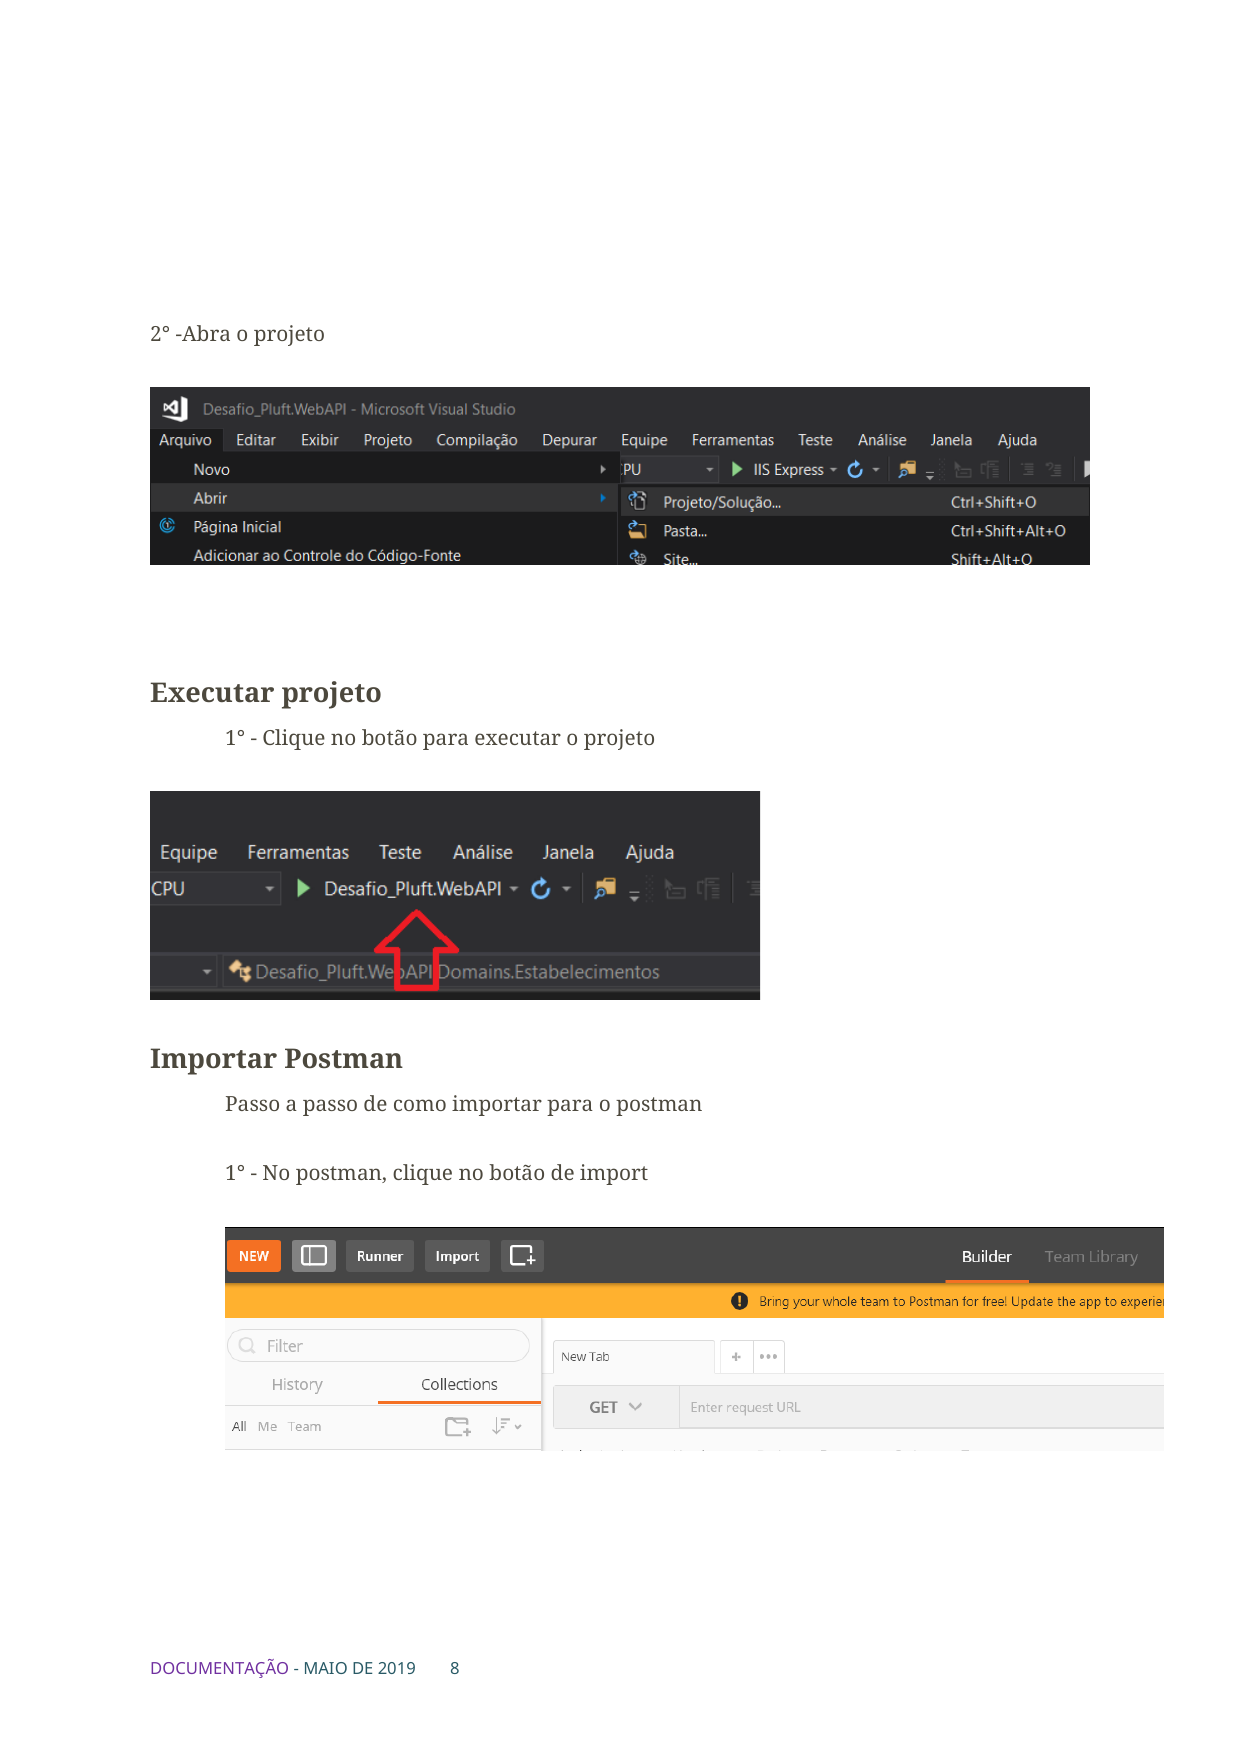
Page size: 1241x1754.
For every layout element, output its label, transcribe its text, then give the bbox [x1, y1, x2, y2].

text 2° -Abra o projeto [150, 319, 1090, 347]
text Passo a passo de como importar para o postman [150, 1089, 1090, 1117]
picture [225, 1226, 1164, 1451]
picture [150, 791, 761, 1000]
text 1° - No postman, clique no botão de import [150, 1158, 1090, 1186]
text Executar projeto [150, 673, 1090, 710]
text 1° - Clique no botão para executar o projeto [150, 723, 1090, 751]
text Importar Postman [150, 1039, 1090, 1076]
picture [150, 387, 1090, 565]
